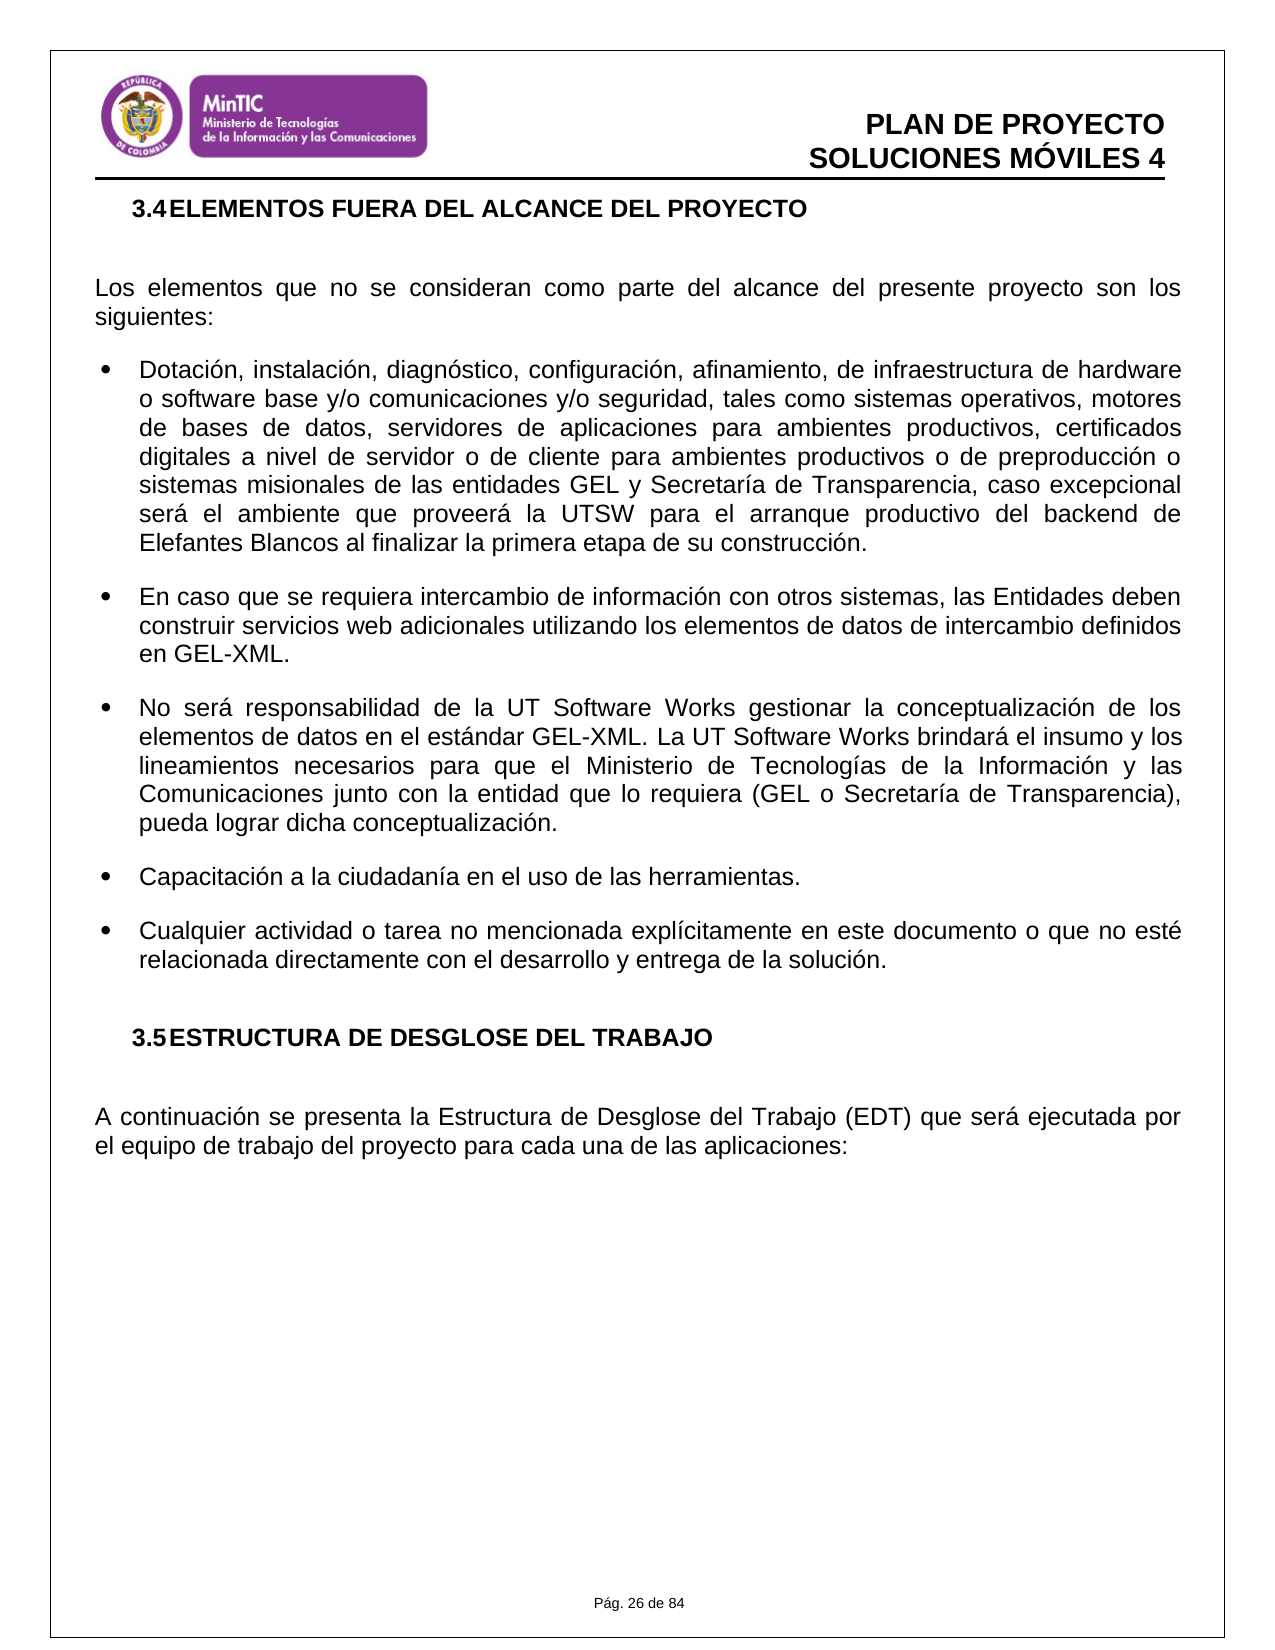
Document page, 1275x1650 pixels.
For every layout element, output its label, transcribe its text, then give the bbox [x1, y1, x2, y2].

list Dotación, instalación, diagnóstico, configuración, afinamiento, de infraestructura de hardware o software base y/o comunicaciones y/o seguridad, tales como sistemas operativos, motores de bases de datos, servidores de aplicaciones para ambientes productivos, certificados digitales a nivel de servidor o de cliente para ambientes productivos o de preproducción o sistemas misionales de las entidades GEL y Secretaría de Transparencia, caso excepcional será el ambiente que proveerá la UTSW para el arranque productivo del backend de Elefantes Blancos al finalizar la primera etapa de su construcción. [101, 355, 1183, 557]
text ESTRUCTURA DE DESGLOSE DEL TRABAJO [132, 1023, 1183, 1052]
text A continuación se presenta la Estructura de Desglose del Trabajo (EDT) que será ejecutada por el equipo de trabajo del proyecto para cada una de las aplicaciones: [94, 1102, 1183, 1160]
list Cualquier actividad o tarea no mencionada explícitamente en este documento o que no esté relacionada directamente con el desarrollo y entrega de la solución. [101, 916, 1183, 973]
list No será responsabilidad de la UT Software Works gestionar la conceptualización de los elementos de datos en el estándar GEL-XML. La UT Software Works brindará el insumo y los lineamientos necesarios para que el Ministerio de Tecnologías de la Información y las Comunicaciones junto con la entidad que lo requiera (GEL o Secretaría de Transparencia), pueda lograr dicha conceptualización. [102, 693, 1183, 837]
text ELEMENTOS FUERA DEL ALCANCE DEL PROYECTO [132, 194, 1183, 223]
picture [93, 69, 445, 162]
list En caso que se requiera intercambio de información con otros sistemas, las Entidades deben construir servicios web adicionales utilizando los elementos de datos de intercambio definidos en GEL-XML. [101, 582, 1183, 668]
list Capacitación a la ciudadanía en el uso de las herramientas. [101, 862, 1183, 891]
text Los elementos que no se consideran como parte del alcance del presente proyecto son los siguientes: [94, 273, 1183, 330]
